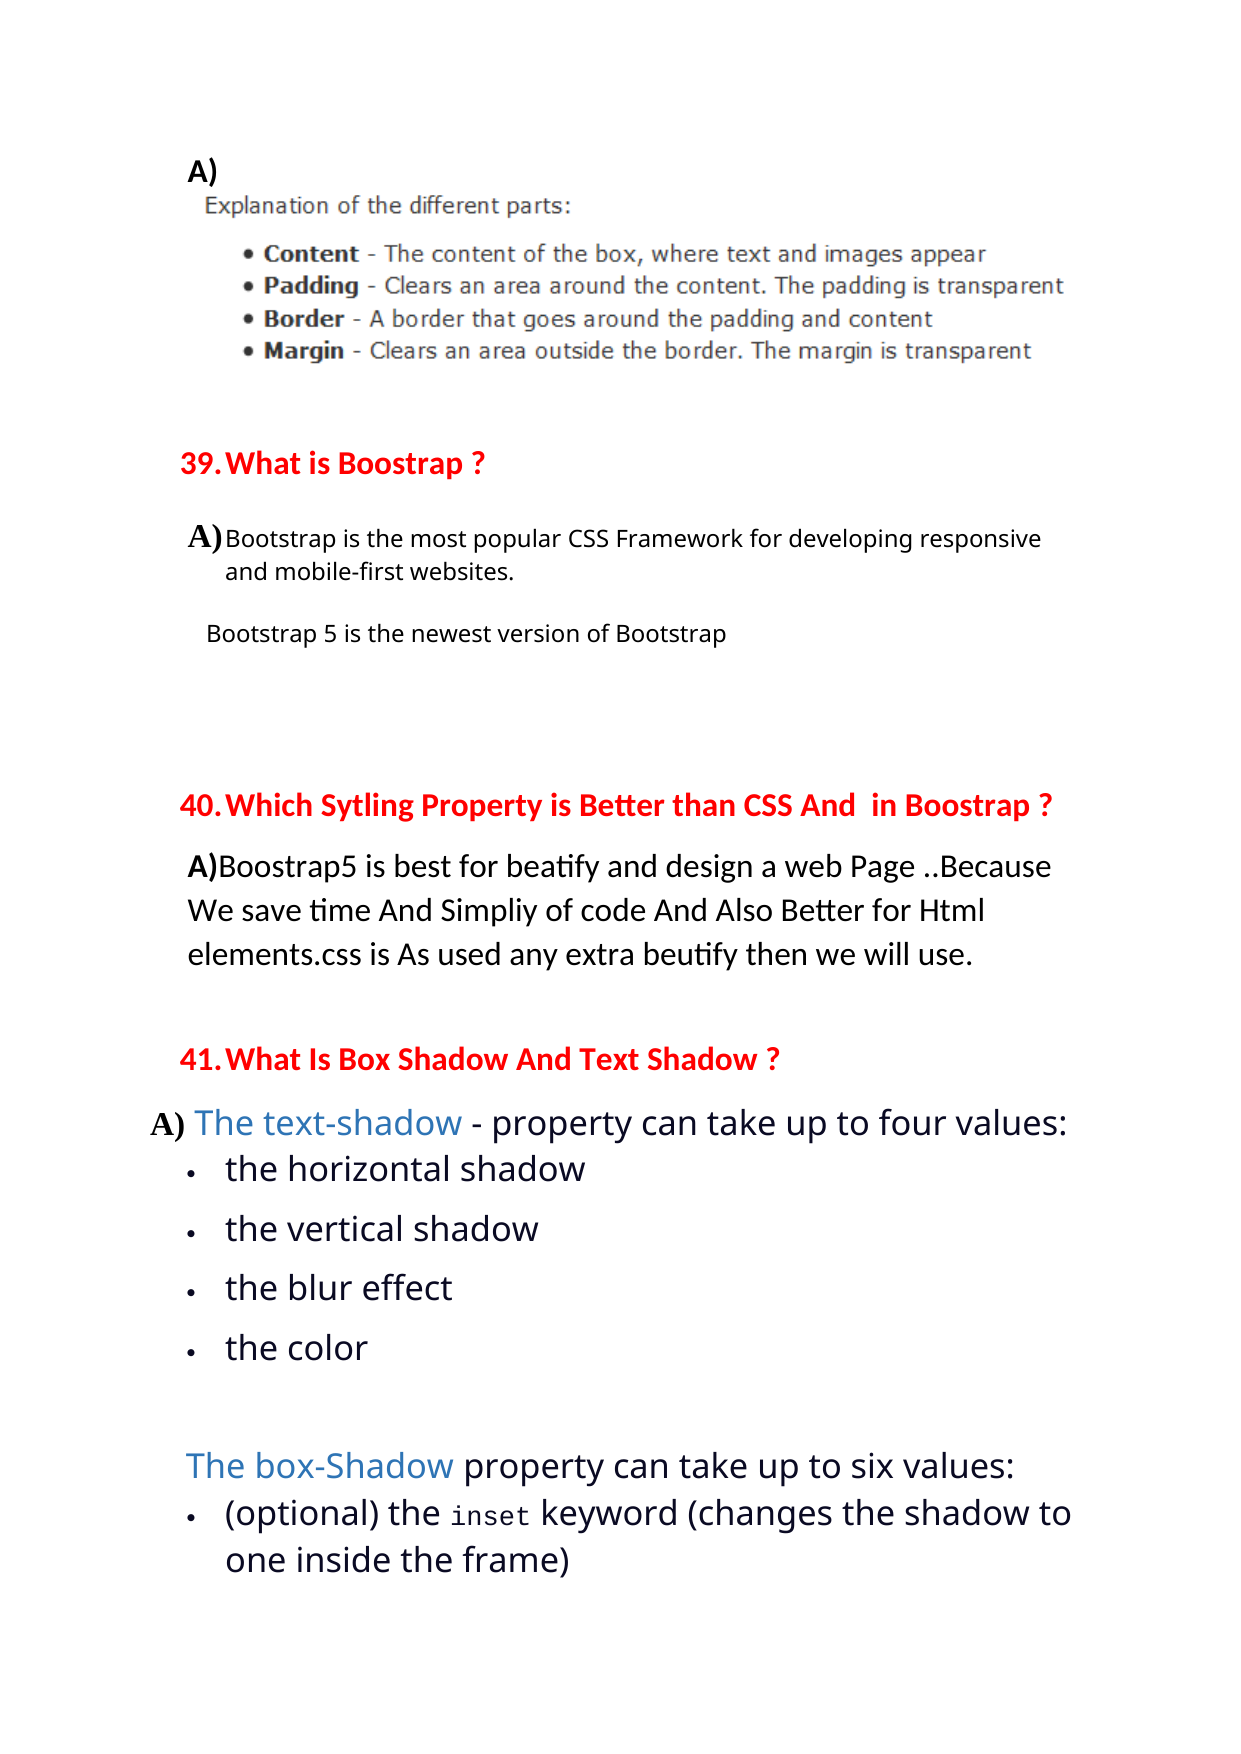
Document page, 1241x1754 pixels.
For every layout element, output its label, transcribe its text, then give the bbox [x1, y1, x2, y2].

text The box-Shadow property can take up to six values: [150, 1442, 1090, 1489]
list (optional) the inset keyword (changes the shadow to one inside the frame) [187, 1489, 1090, 1582]
list What is Boostrap ? [179, 442, 1090, 483]
list What Is Box Shadow And Text Shadow ? [179, 1037, 1090, 1078]
list Bootstrap is the most popular CSS Framework for developing responsive and mobile-first websites. [187, 516, 1090, 587]
list the blur effect [187, 1264, 1090, 1311]
text Bootstrap 5 is the newest version of Bootstrap [150, 617, 1090, 650]
list the color [187, 1323, 1090, 1370]
picture [187, 192, 1080, 380]
list the vertical shadow [187, 1204, 1090, 1251]
text A)Boostrap5 is best for beatify and design a web Page ..Because We save time And Simpliy of code And Also Better for Html elements.css is As used any extra beutify then we will use. [187, 845, 1090, 974]
text A) The text-shadow - property can take up to four values: [150, 1098, 1090, 1145]
list the horizontal shadow [187, 1145, 1090, 1192]
list Which Sytling Property is Better than CSS And in Boostrap ? [179, 784, 1090, 825]
